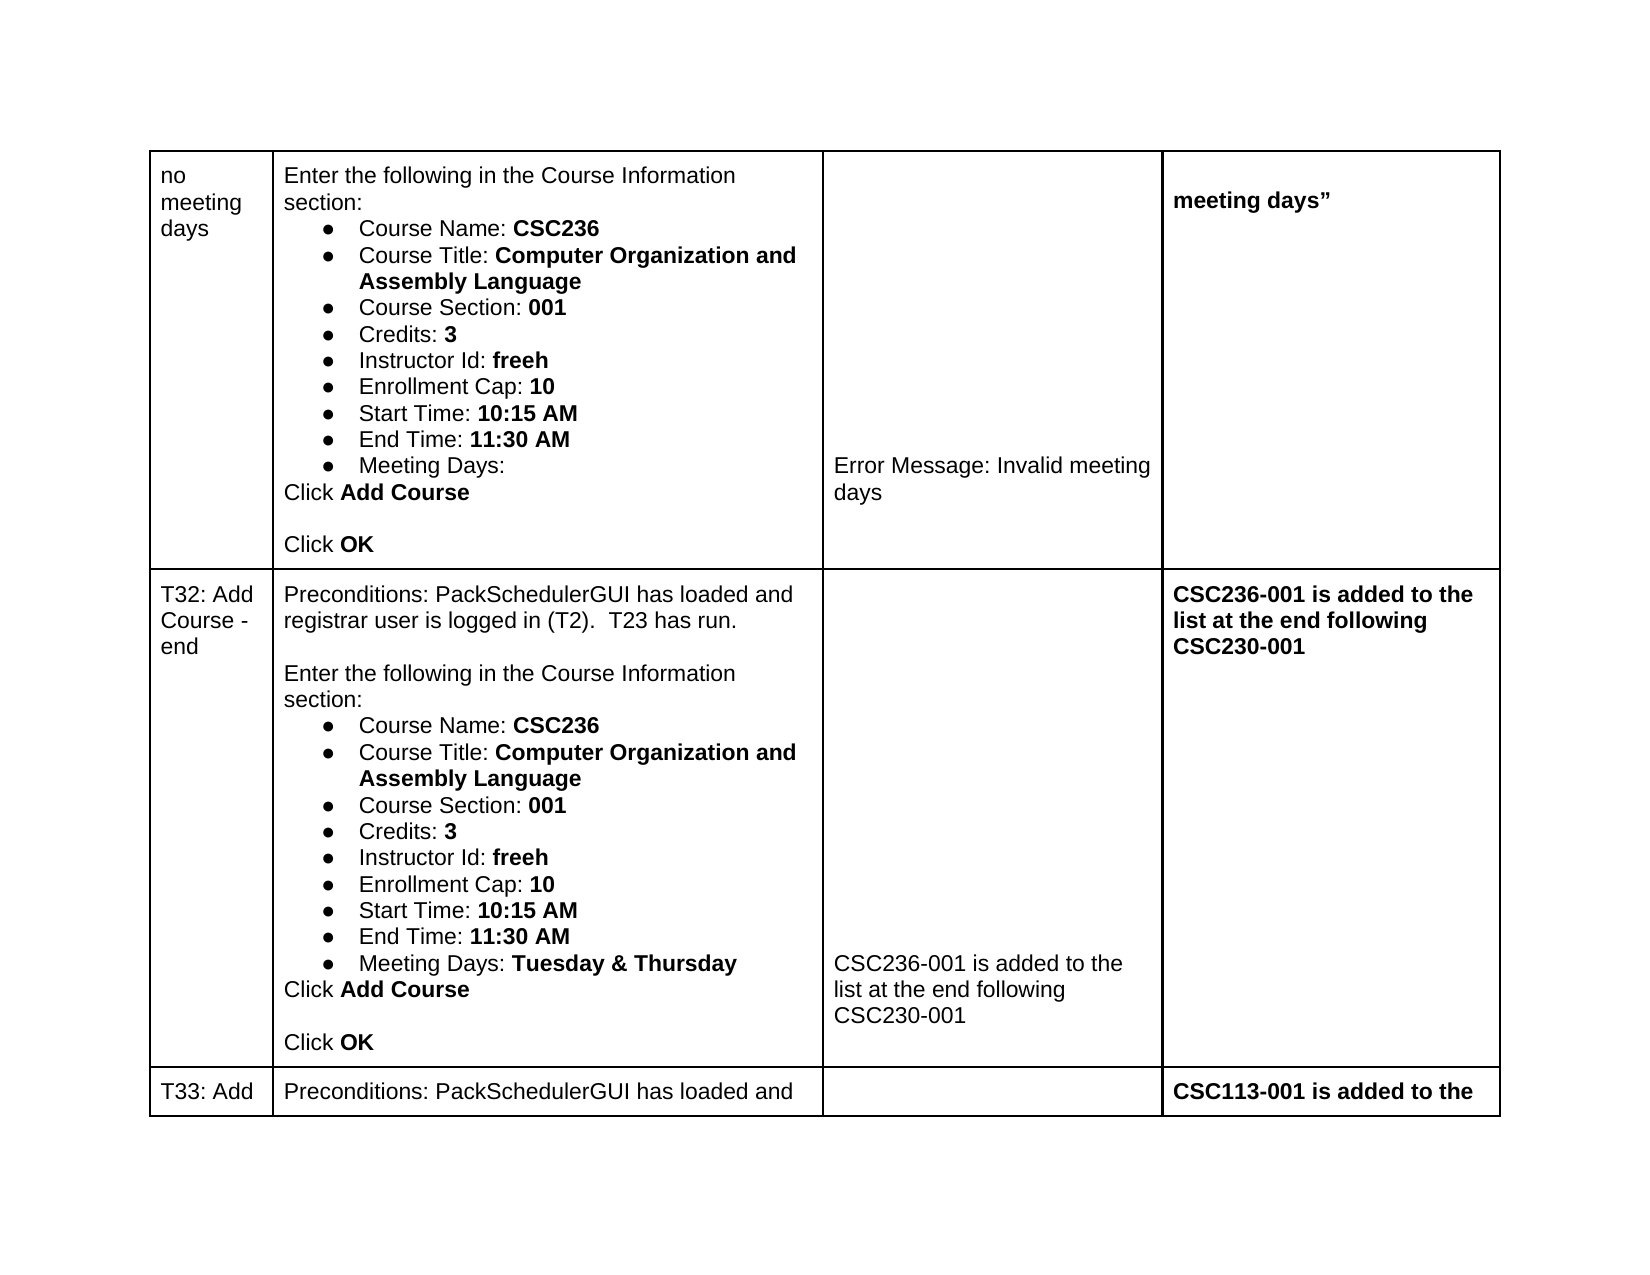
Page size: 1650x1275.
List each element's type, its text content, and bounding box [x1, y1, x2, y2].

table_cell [274, 152, 822, 568]
table_cell Preconditions: PackSchedulerGUI has loaded and registrar user is logged in (T2). T23 has run. Enter the following in the Course Information section: Course Name: CSC236 Course Title: Computer Organization and Assembly Language Course Section: 001 Credits: 3 Instructor Id: freeh Enrollment Cap: 10 Start Time: 10:15 AM End Time: 11:30 AM Meeting Days: Tuesday & Thursday Click Add Course Click OK [274, 570, 822, 1066]
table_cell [1164, 1068, 1499, 1115]
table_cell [824, 152, 1161, 568]
table_cell T32: Add Course - end [151, 570, 272, 1066]
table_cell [824, 1068, 1161, 1115]
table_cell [274, 1068, 822, 1115]
table_cell CSC236-001 is added to the list at the end following CSC230-001 [824, 570, 1161, 1066]
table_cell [151, 152, 272, 568]
table_cell CSC236-001 is added to the list at the end following CSC230-001 [1164, 570, 1499, 1066]
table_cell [151, 1068, 272, 1115]
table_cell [1164, 152, 1499, 568]
